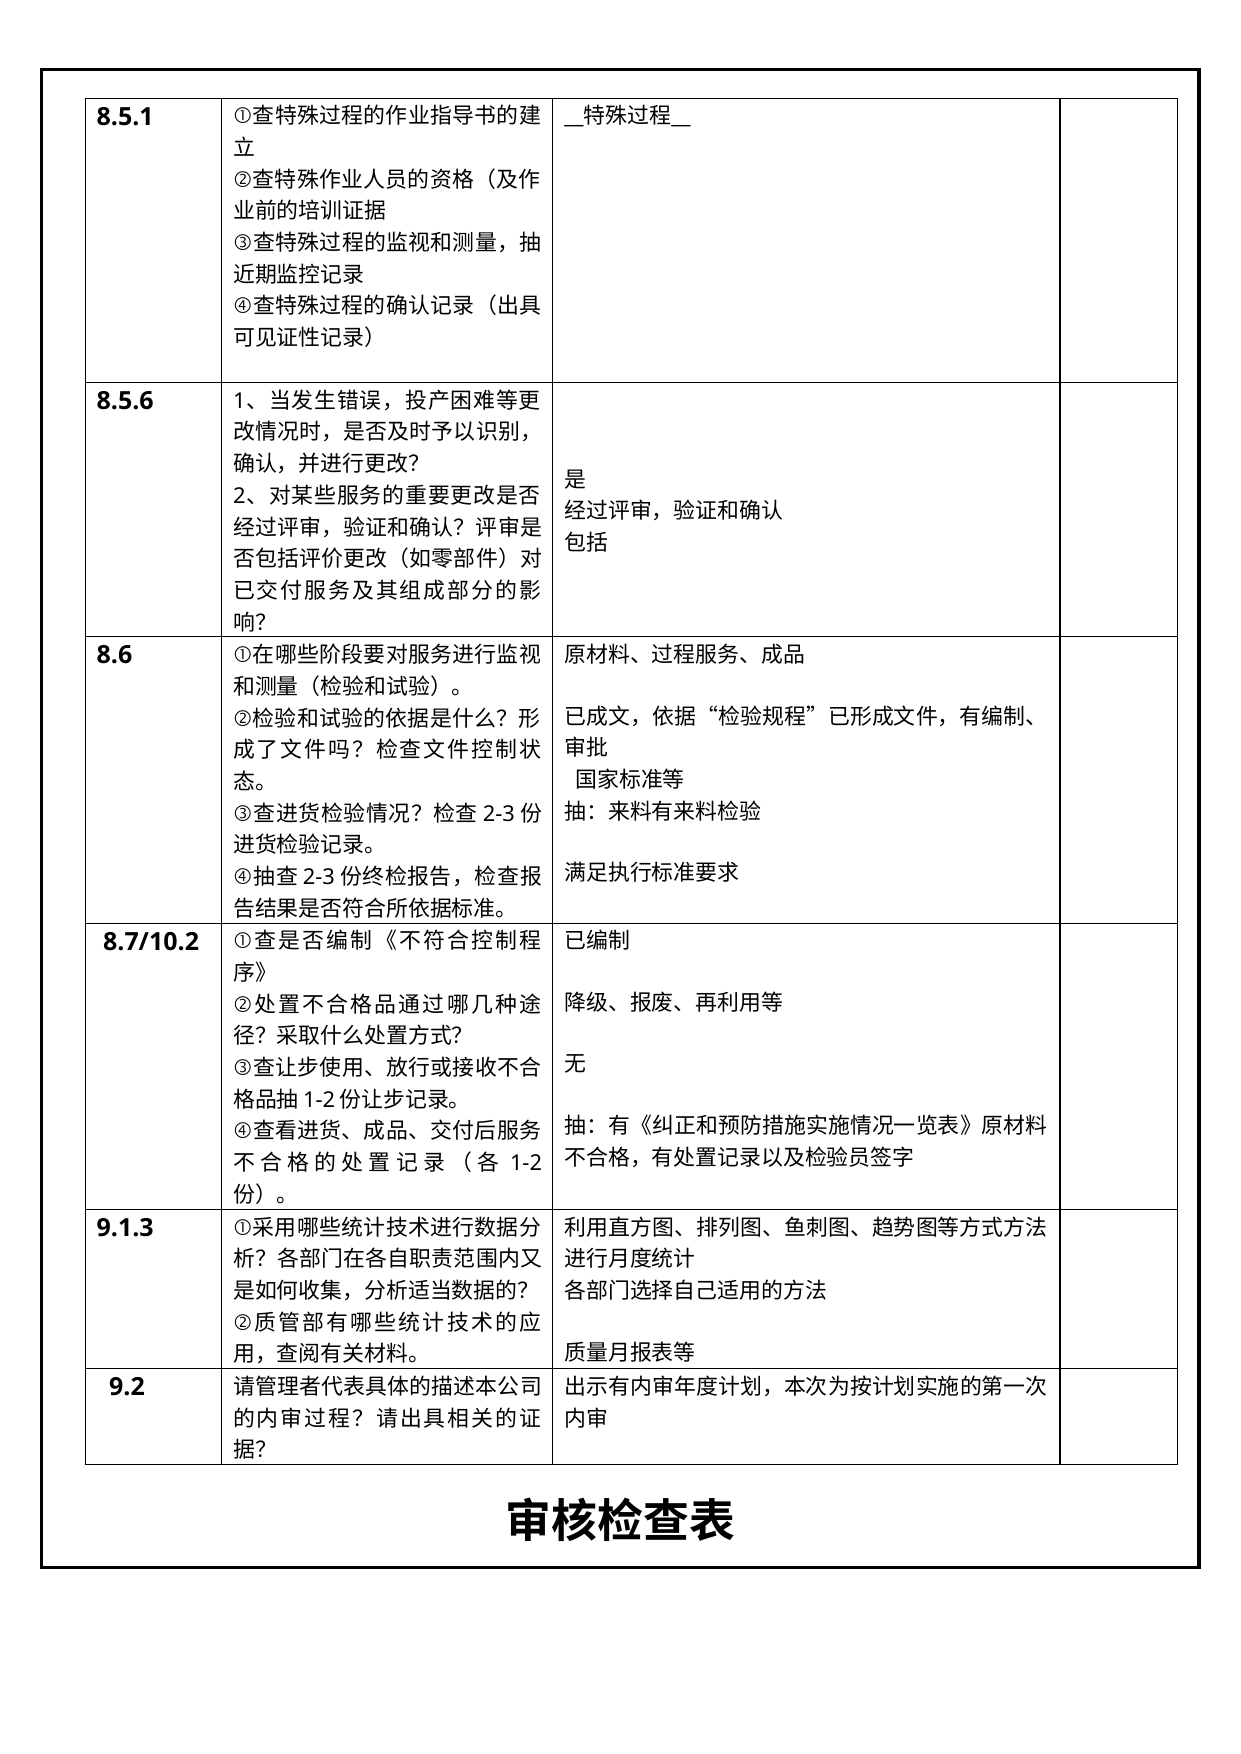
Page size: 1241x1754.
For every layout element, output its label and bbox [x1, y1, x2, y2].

table_cell [43, 71, 1197, 1566]
